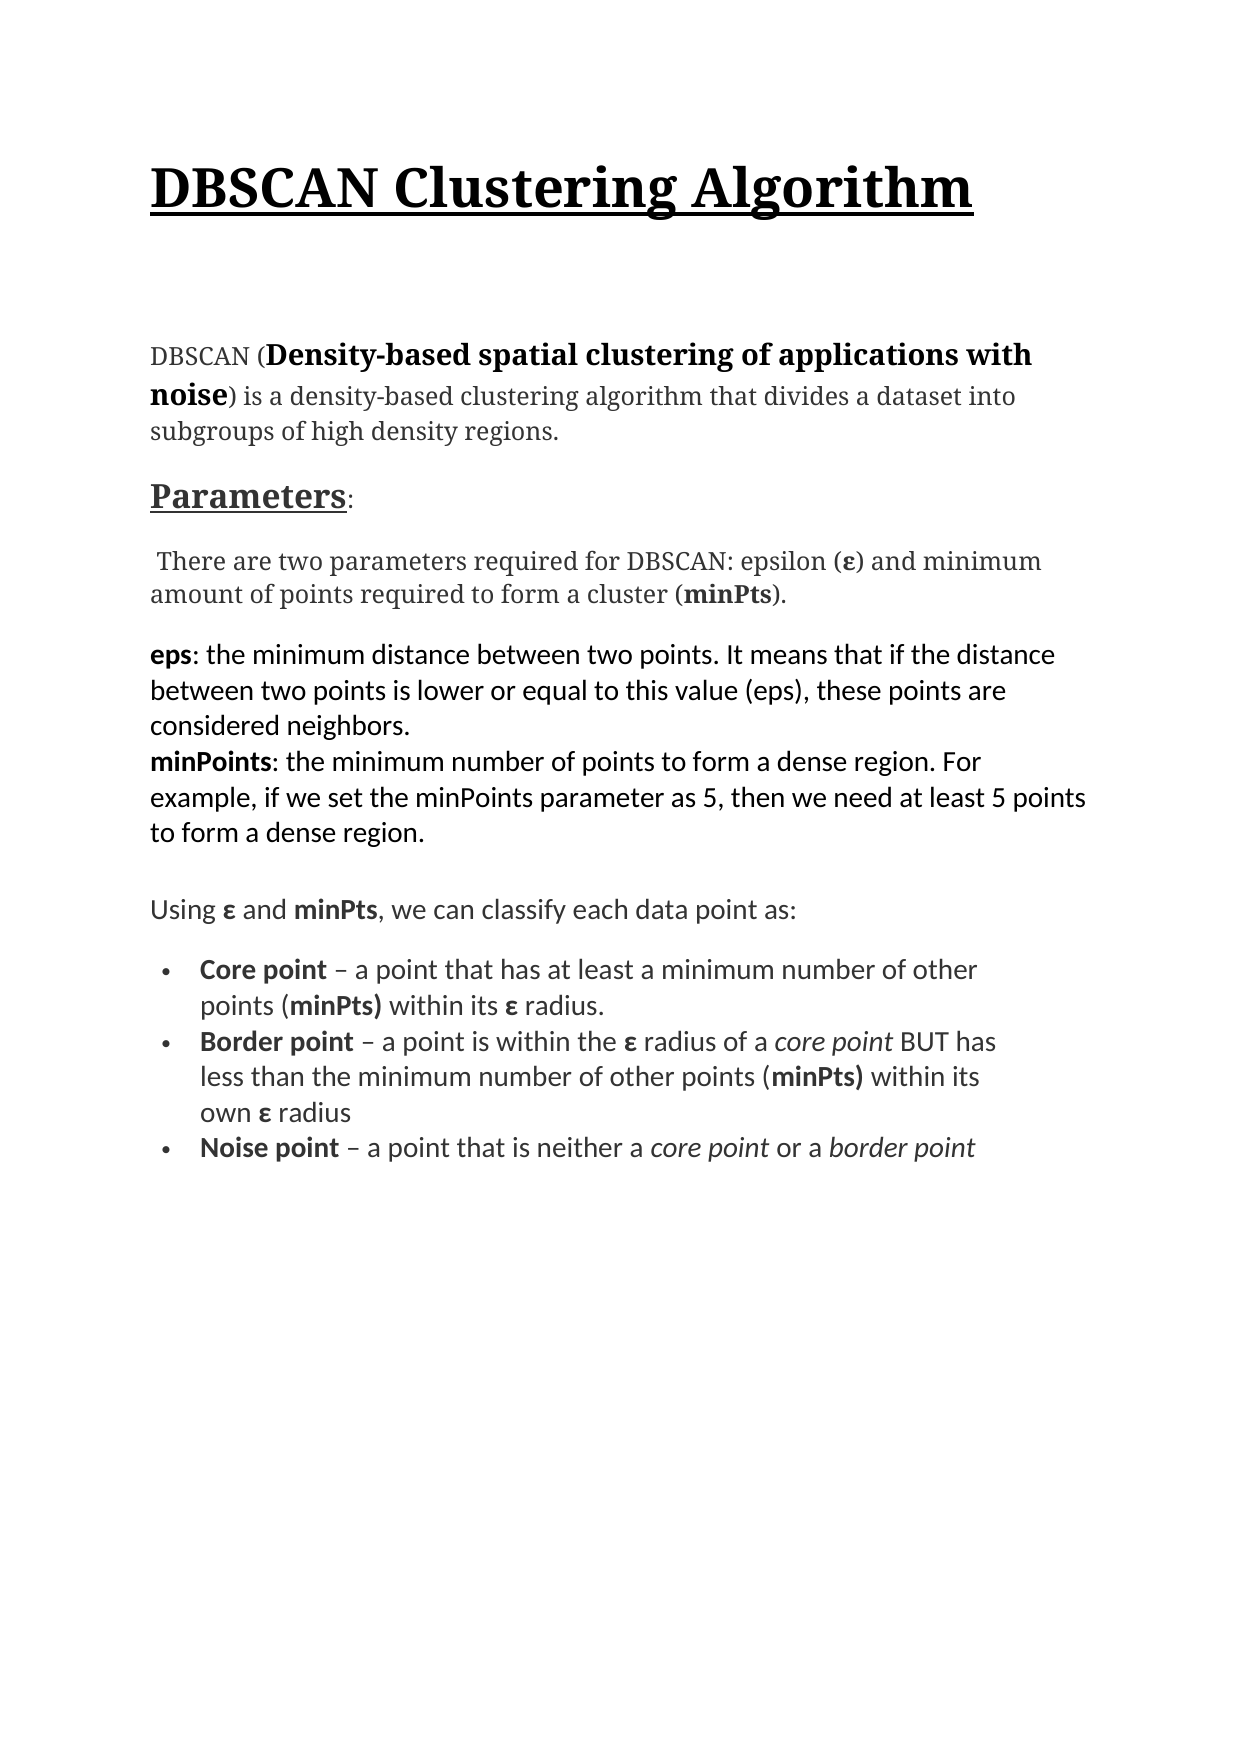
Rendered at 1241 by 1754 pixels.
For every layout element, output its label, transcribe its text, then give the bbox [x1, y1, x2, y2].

text DBSCAN Clustering Algorithm [150, 150, 1090, 224]
text Using ε and minPts, we can classify each data point as: [150, 891, 1090, 926]
text minPoints: the minimum number of points to form a dense region. For example, if we set the minPoints parameter as 5, then we need at least 5 points to form a dense region. [150, 743, 1090, 850]
list Core point – a point that has at least a minimum number of other points (minPts) within its ε radius. [162, 951, 1040, 1023]
text eps: the minimum distance between two points. It means that if the distance between two points is lower or equal to this value (eps), these points are considered neighbors. [150, 636, 1090, 743]
text DBSCAN (Density-based spatial clustering of applications with noise) is a density-based clustering algorithm that divides a dataset into subgroups of high density regions. [150, 334, 1090, 448]
list Border point – a point is within the ε radius of a core point BUT has less than the minimum number of other points (minPts) within its own ε radius [162, 1023, 1040, 1129]
list Noise point – a point that is neither a core point or a border point [162, 1129, 1040, 1165]
text Parameters: [150, 473, 1090, 518]
text There are two parameters required for DBSCAN: epsilon (ε) and minimum amount of points required to form a cluster (minPts). [150, 543, 1090, 611]
